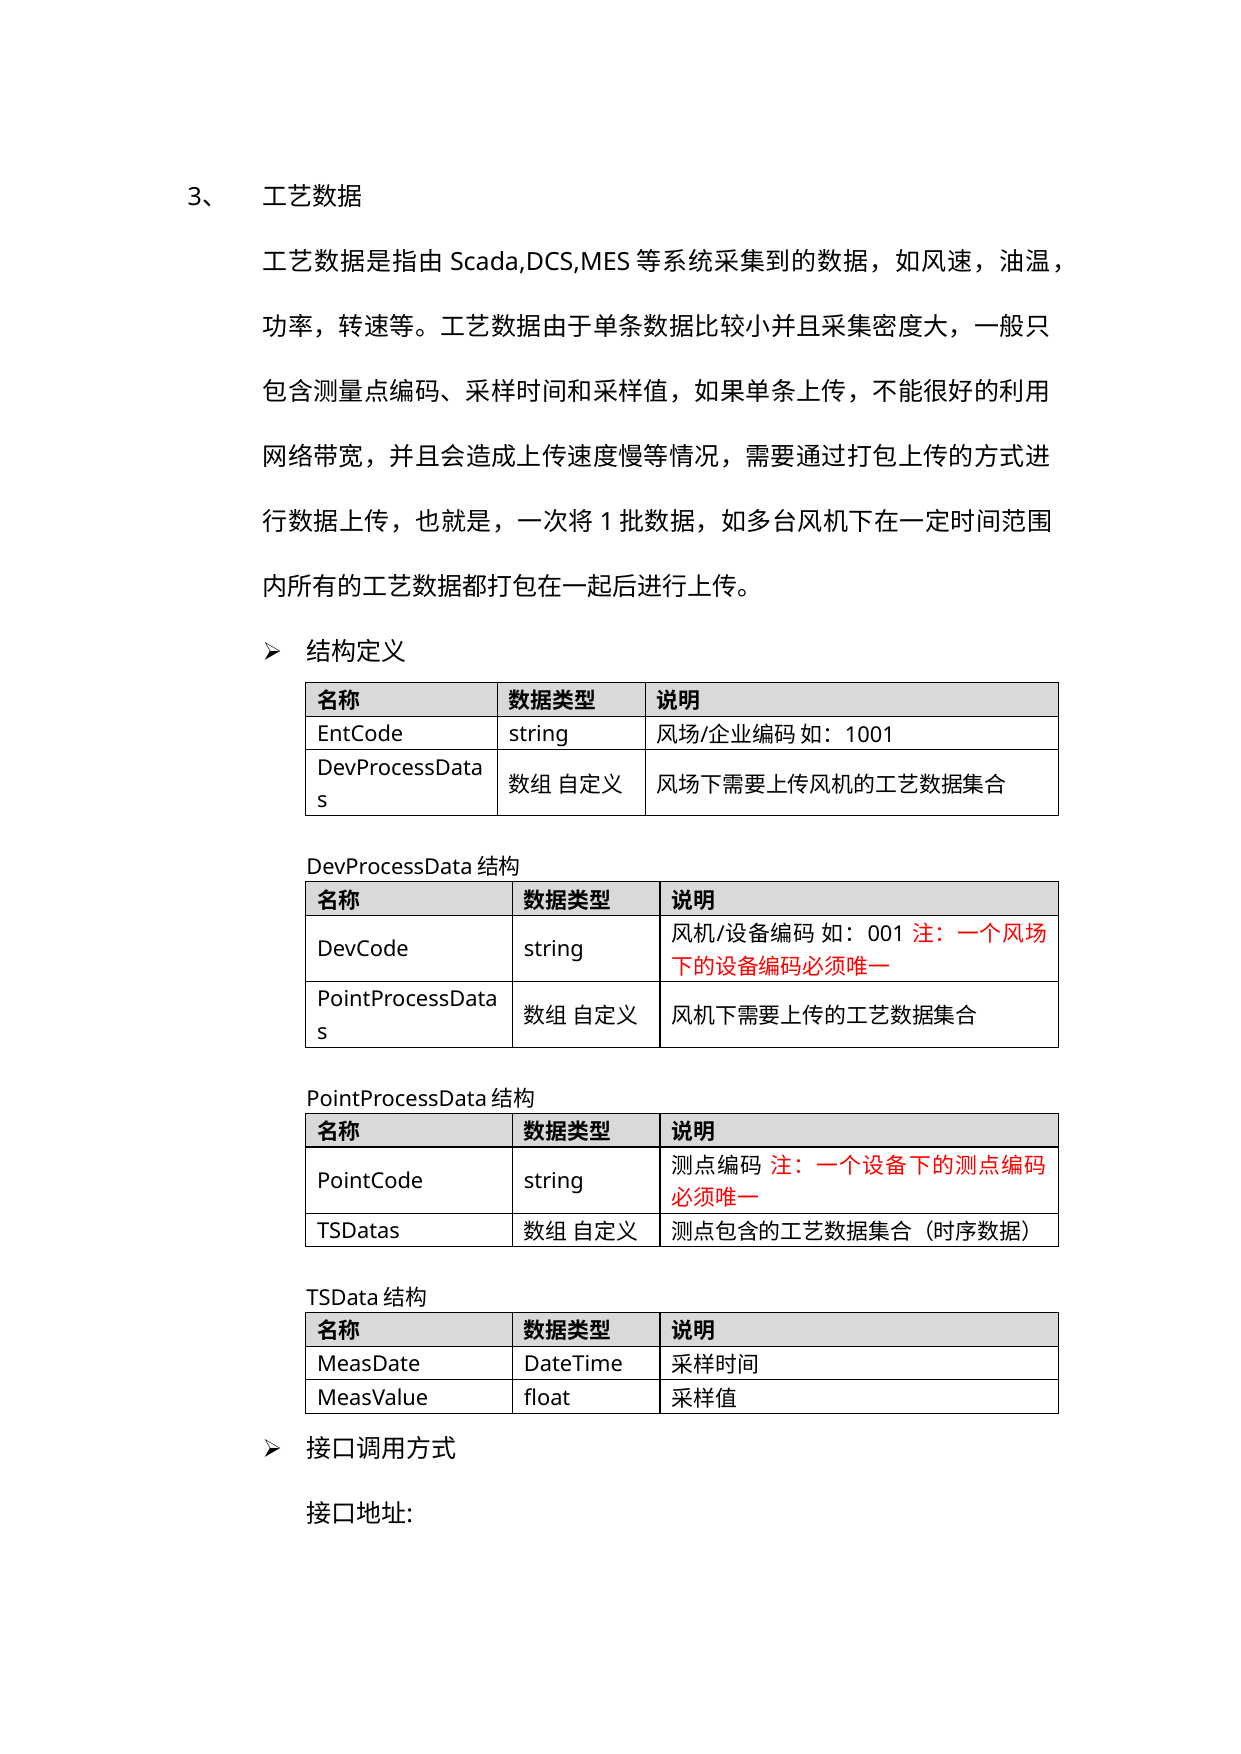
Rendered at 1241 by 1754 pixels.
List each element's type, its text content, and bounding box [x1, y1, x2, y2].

table_cell TSDatas [306, 1214, 512, 1246]
table_header 数据类型 [513, 882, 659, 915]
table_header 数据类型 [498, 683, 645, 716]
table_cell 数组 自定义 [513, 1214, 659, 1246]
table_cell MeasDate [306, 1347, 512, 1379]
list 工艺数据是指由Scada,DCS,MES等系统采集到的数据，如风速，油温，功率，转速等。工艺数据由于单条数据比较小并且采集密度大，一般只包含测量点编码、采样时间和采样值，如果单条上传，不能很好的利用网络带宽，并且会造成上传速度慢等情况，需要通过打包上传的方式进行数据上传，也就是，一次将1批数据，如多台风机下在一定时间范围内所有的工艺数据都打包在一起后进行上传。 [262, 227, 1053, 617]
table_header 说明 [646, 683, 1058, 716]
table_header 说明 [661, 1114, 1058, 1146]
table_cell string [498, 717, 645, 749]
table_cell DevProcessDatas [306, 750, 497, 815]
list 结构定义 [262, 617, 1053, 682]
table_cell PointCode [306, 1148, 512, 1212]
table_header 说明 [661, 882, 1058, 915]
table_cell DateTime [513, 1347, 659, 1379]
table_cell EntCode [306, 717, 497, 749]
table_cell 风机/设备编码 如：001 注：一个风场下的设备编码必须唯一 [661, 916, 1058, 981]
list DevProcessData结构 [306, 849, 1053, 881]
table_cell 风场/企业编码 如：1001 [646, 717, 1058, 749]
list TSData结构 [306, 1279, 1053, 1312]
table_cell DevCode [306, 916, 512, 981]
list 接口调用方式 [262, 1414, 1053, 1479]
table_cell MeasValue [306, 1380, 512, 1413]
table_cell string [513, 916, 659, 981]
table_header 数据类型 [513, 1114, 659, 1146]
table_cell string [513, 1148, 659, 1212]
table_header 名称 [306, 683, 497, 716]
table_header 名称 [306, 1313, 512, 1346]
table_header 说明 [661, 1313, 1058, 1346]
table_header 名称 [306, 882, 512, 915]
table_header 名称 [306, 1114, 512, 1146]
table_header 数据类型 [513, 1313, 659, 1346]
table_cell PointProcessDatas [306, 982, 512, 1047]
table_cell float [513, 1380, 659, 1413]
list 工艺数据 [187, 162, 1053, 227]
table_cell 数组 自定义 [498, 750, 645, 815]
table_cell 测点包含的工艺数据集合（时序数据） [661, 1214, 1058, 1246]
table_cell 测点编码 注：一个设备下的测点编码必须唯一 [661, 1148, 1058, 1212]
table_cell 风机下需要上传的工艺数据集合 [661, 982, 1058, 1047]
list PointProcessData结构 [306, 1080, 1053, 1113]
table_cell 数组 自定义 [513, 982, 659, 1047]
table_cell 风场下需要上传风机的工艺数据集合 [646, 750, 1058, 815]
list 接口地址: [306, 1479, 1053, 1544]
table_cell 采样值 [661, 1380, 1058, 1413]
table_cell 采样时间 [661, 1347, 1058, 1379]
